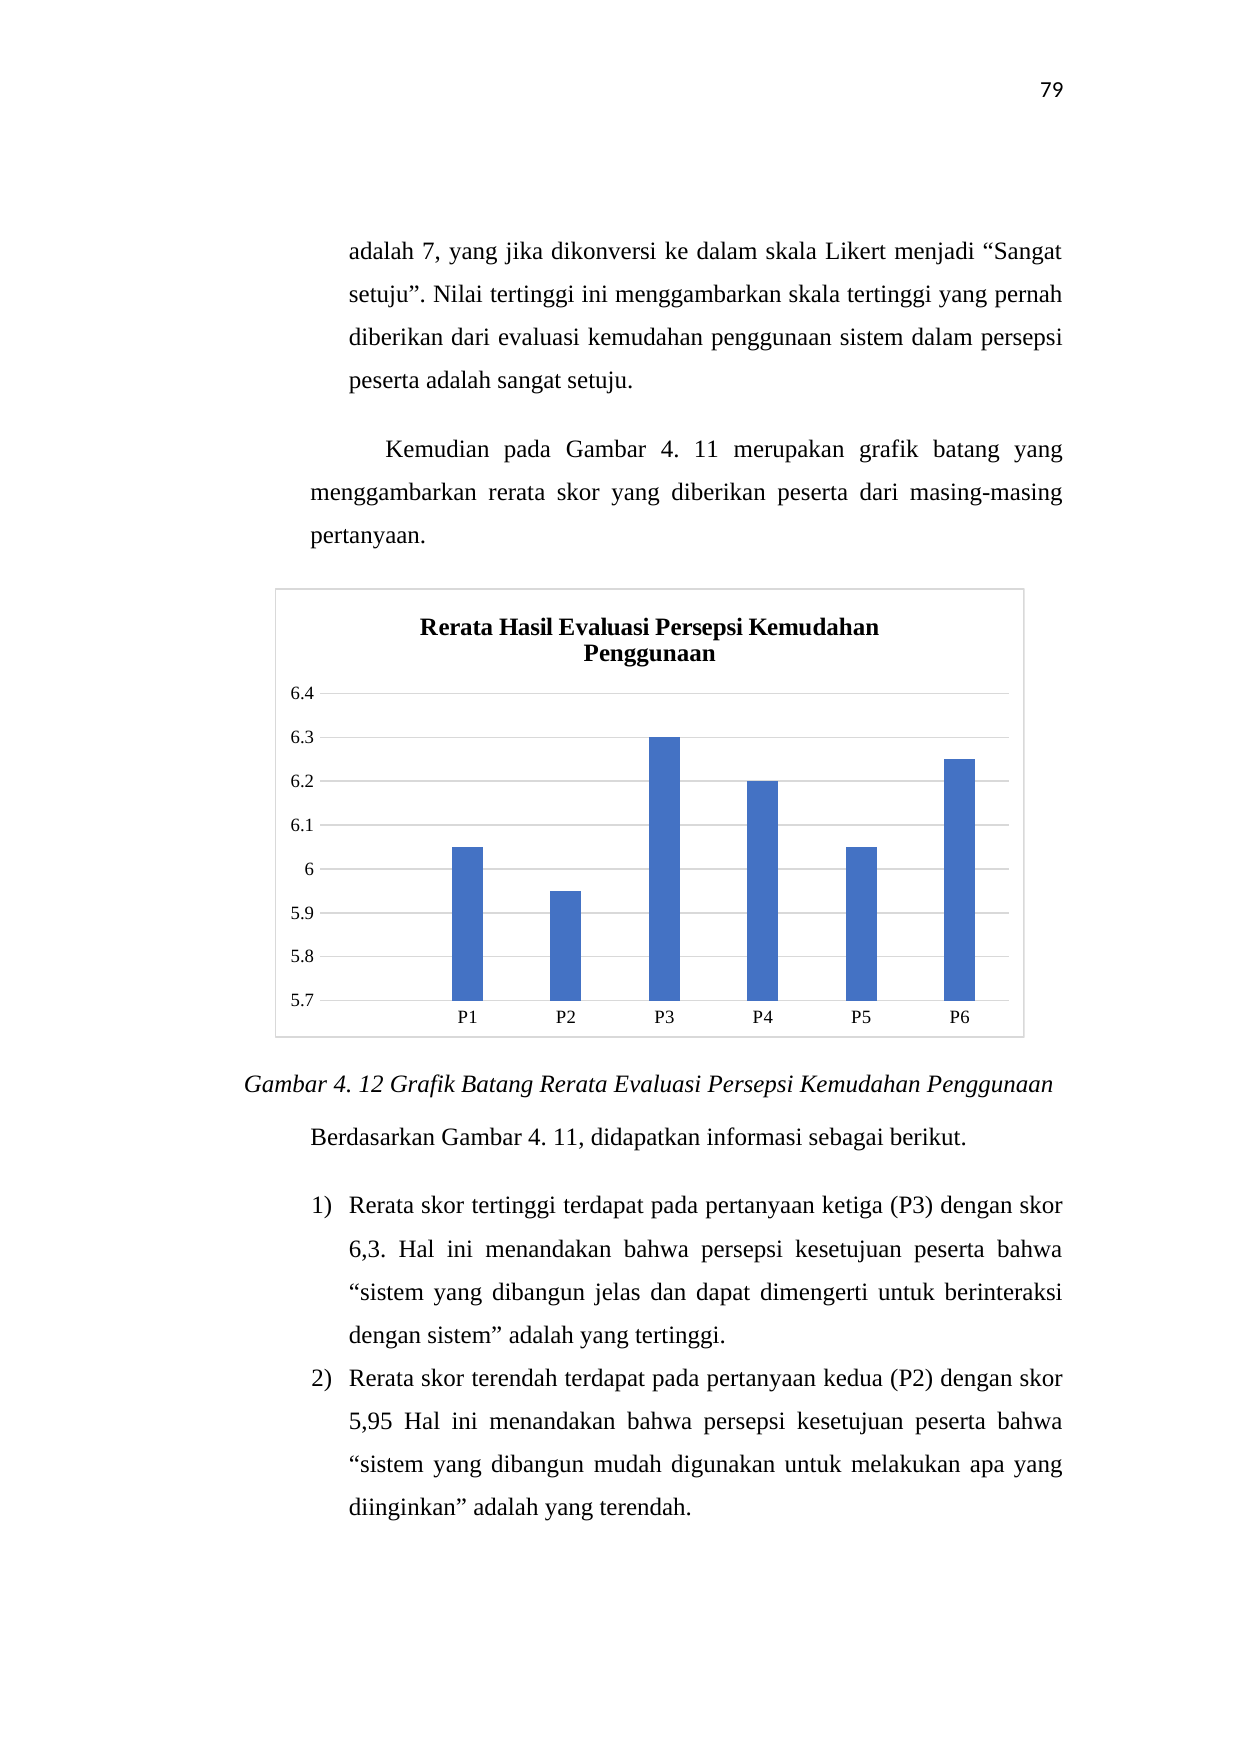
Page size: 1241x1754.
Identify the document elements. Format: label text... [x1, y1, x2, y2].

text Berdasarkan Gambar 4. 11, didapatkan informasi sebagai berikut. [310, 1122, 1063, 1151]
text Kemudian pada Gambar 4. 11 merupakan grafik batang yang menggambarkan rerata skor yang diberikan peserta dari masing-masing pertanyaan. [310, 434, 1063, 549]
list Rerata skor terendah terdapat pada pertanyaan kedua (P2) dengan skor 5,95 Hal ini menandakan bahwa persepsi kesetujuan peserta bahwa “sistem yang dibangun mudah digunakan untuk melakukan apa yang diinginkan” adalah yang terendah. [311, 1363, 1063, 1521]
list Rerata skor tertinggi terdapat pada pertanyaan ketiga (P3) dengan skor 6,3. Hal ini menandakan bahwa persepsi kesetujuan peserta bahwa “sistem yang dibangun jelas dan dapat dimengerti untuk berinteraksi dengan sistem” adalah yang tertinggi. [311, 1191, 1063, 1349]
